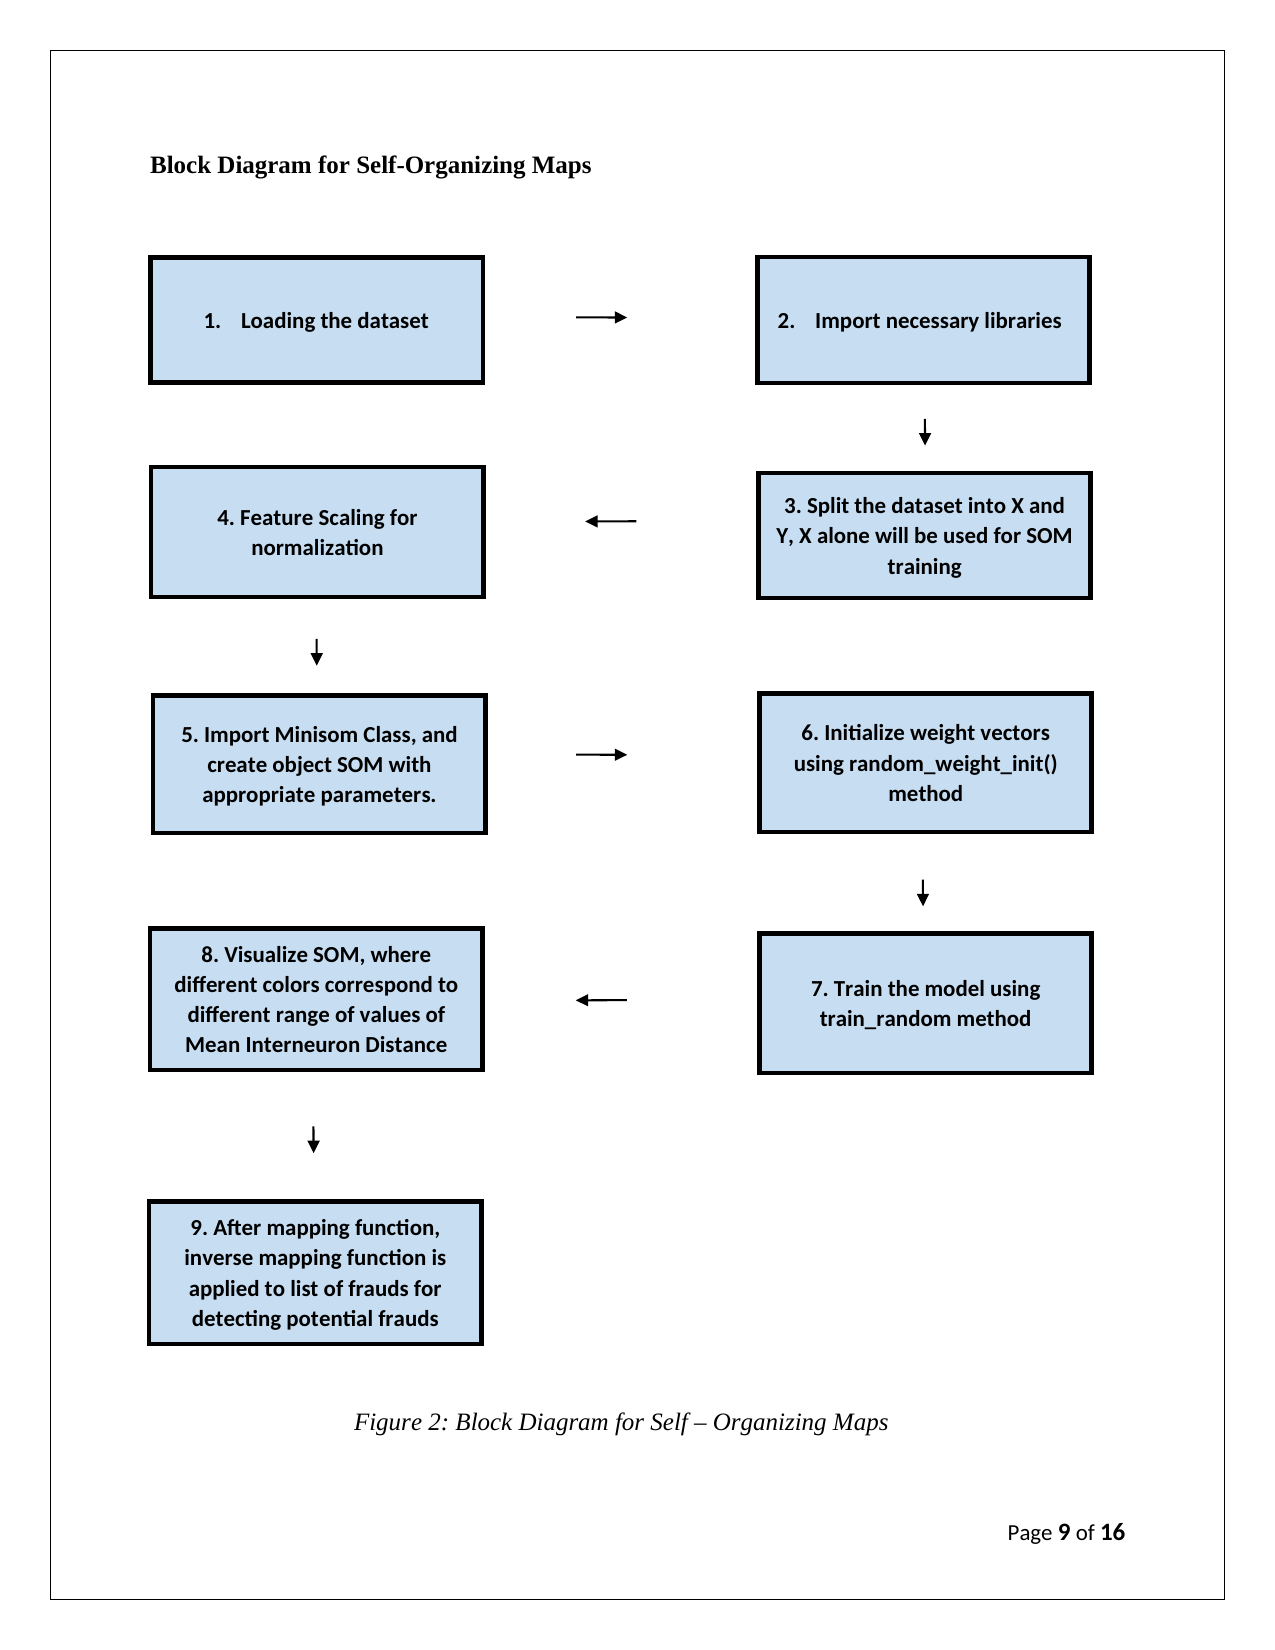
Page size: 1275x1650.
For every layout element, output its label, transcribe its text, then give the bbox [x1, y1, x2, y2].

text Block Diagram for Self-Organizing Maps [150, 150, 1125, 179]
